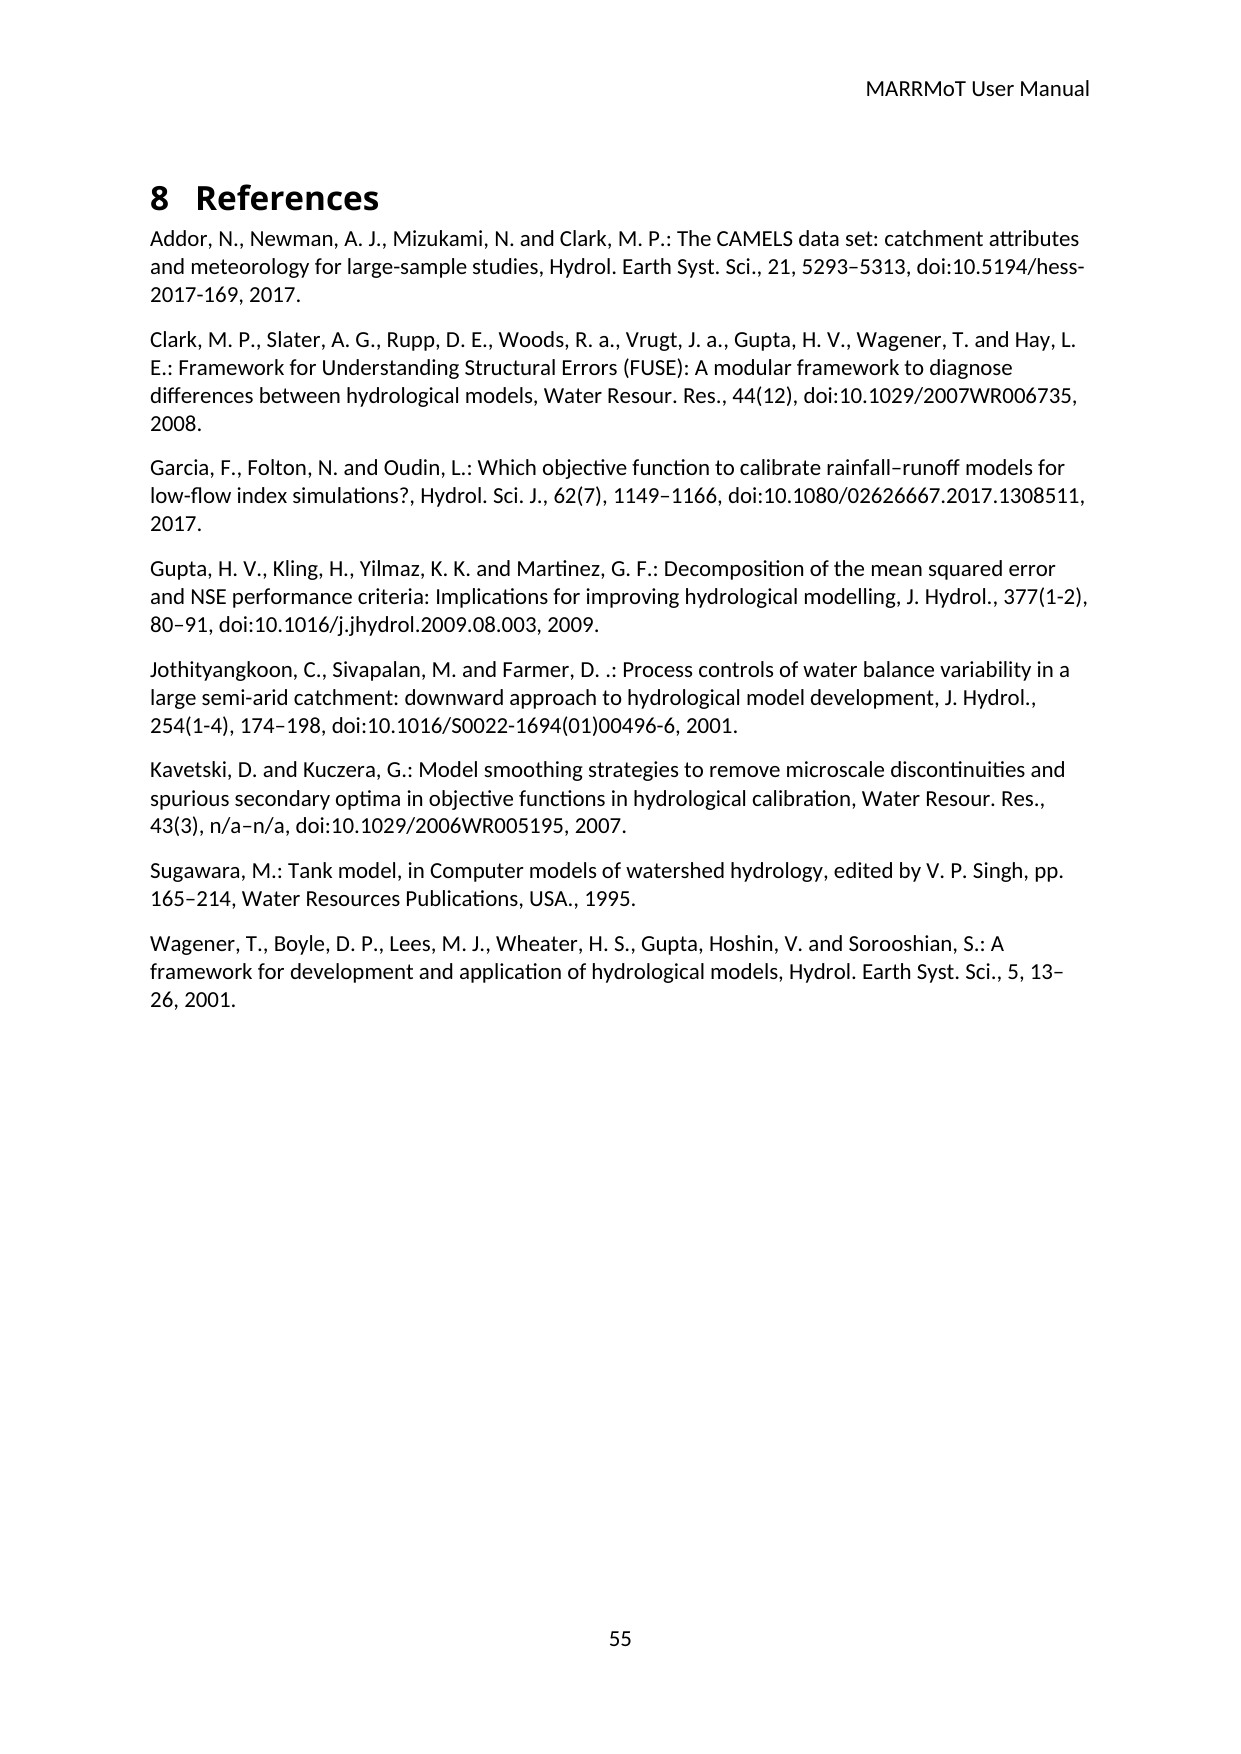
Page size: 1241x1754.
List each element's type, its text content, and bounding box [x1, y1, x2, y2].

text Addor, N., Newman, A. J., Mizukami, N. and Clark, M. P.: The CAMELS data set: catchment attributes and meteorology for large-sample studies, Hydrol. Earth Syst. Sci., 21, 5293–5313, doi:10.5194/hess-2017-169, 2017. [150, 224, 1090, 308]
text Clark, M. P., Slater, A. G., Rupp, D. E., Woods, R. a., Vrugt, J. a., Gupta, H. V., Wagener, T. and Hay, L. E.: Framework for Understanding Structural Errors (FUSE): A modular framework to diagnose differences between hydrological models, Water Resour. Res., 44(12), doi:10.1029/2007WR006735, 2008. [150, 325, 1090, 437]
text Gupta, H. V., Kling, H., Yilmaz, K. K. and Martinez, G. F.: Decomposition of the mean squared error and NSE performance criteria: Implications for improving hydrological modelling, J. Hydrol., 377(1-2), 80–91, doi:10.1016/j.jhydrol.2009.08.003, 2009. [150, 554, 1090, 638]
text Kavetski, D. and Kuczera, G.: Model smoothing strategies to remove microscale discontinuities and spurious secondary optima in objective functions in hydrological calibration, Water Resour. Res., 43(3), n/a–n/a, doi:10.1029/2006WR005195, 2007. [150, 756, 1090, 840]
text Jothityangkoon, C., Sivapalan, M. and Farmer, D. .: Process controls of water balance variability in a large semi-arid catchment: downward approach to hydrological model development, J. Hydrol., 254(1-4), 174–198, doi:10.1016/S0022-1694(01)00496-6, 2001. [150, 655, 1090, 739]
text Sugawara, M.: Tank model, in Computer models of watershed hydrology, edited by V. P. Singh, pp. 165–214, Water Resources Publications, USA., 1995. [150, 856, 1090, 912]
subtitle References [150, 175, 1090, 220]
text Garcia, F., Folton, N. and Oudin, L.: Which objective function to calibrate rainfall–runoff models for low-flow index simulations?, Hydrol. Sci. J., 62(7), 1149–1166, doi:10.1080/02626667.2017.1308511, 2017. [150, 453, 1090, 537]
text Wagener, T., Boyle, D. P., Lees, M. J., Wheater, H. S., Gupta, Hoshin, V. and Sorooshian, S.: A framework for development and application of hydrological models, Hydrol. Earth Syst. Sci., 5, 13–26, 2001. [150, 929, 1090, 1013]
